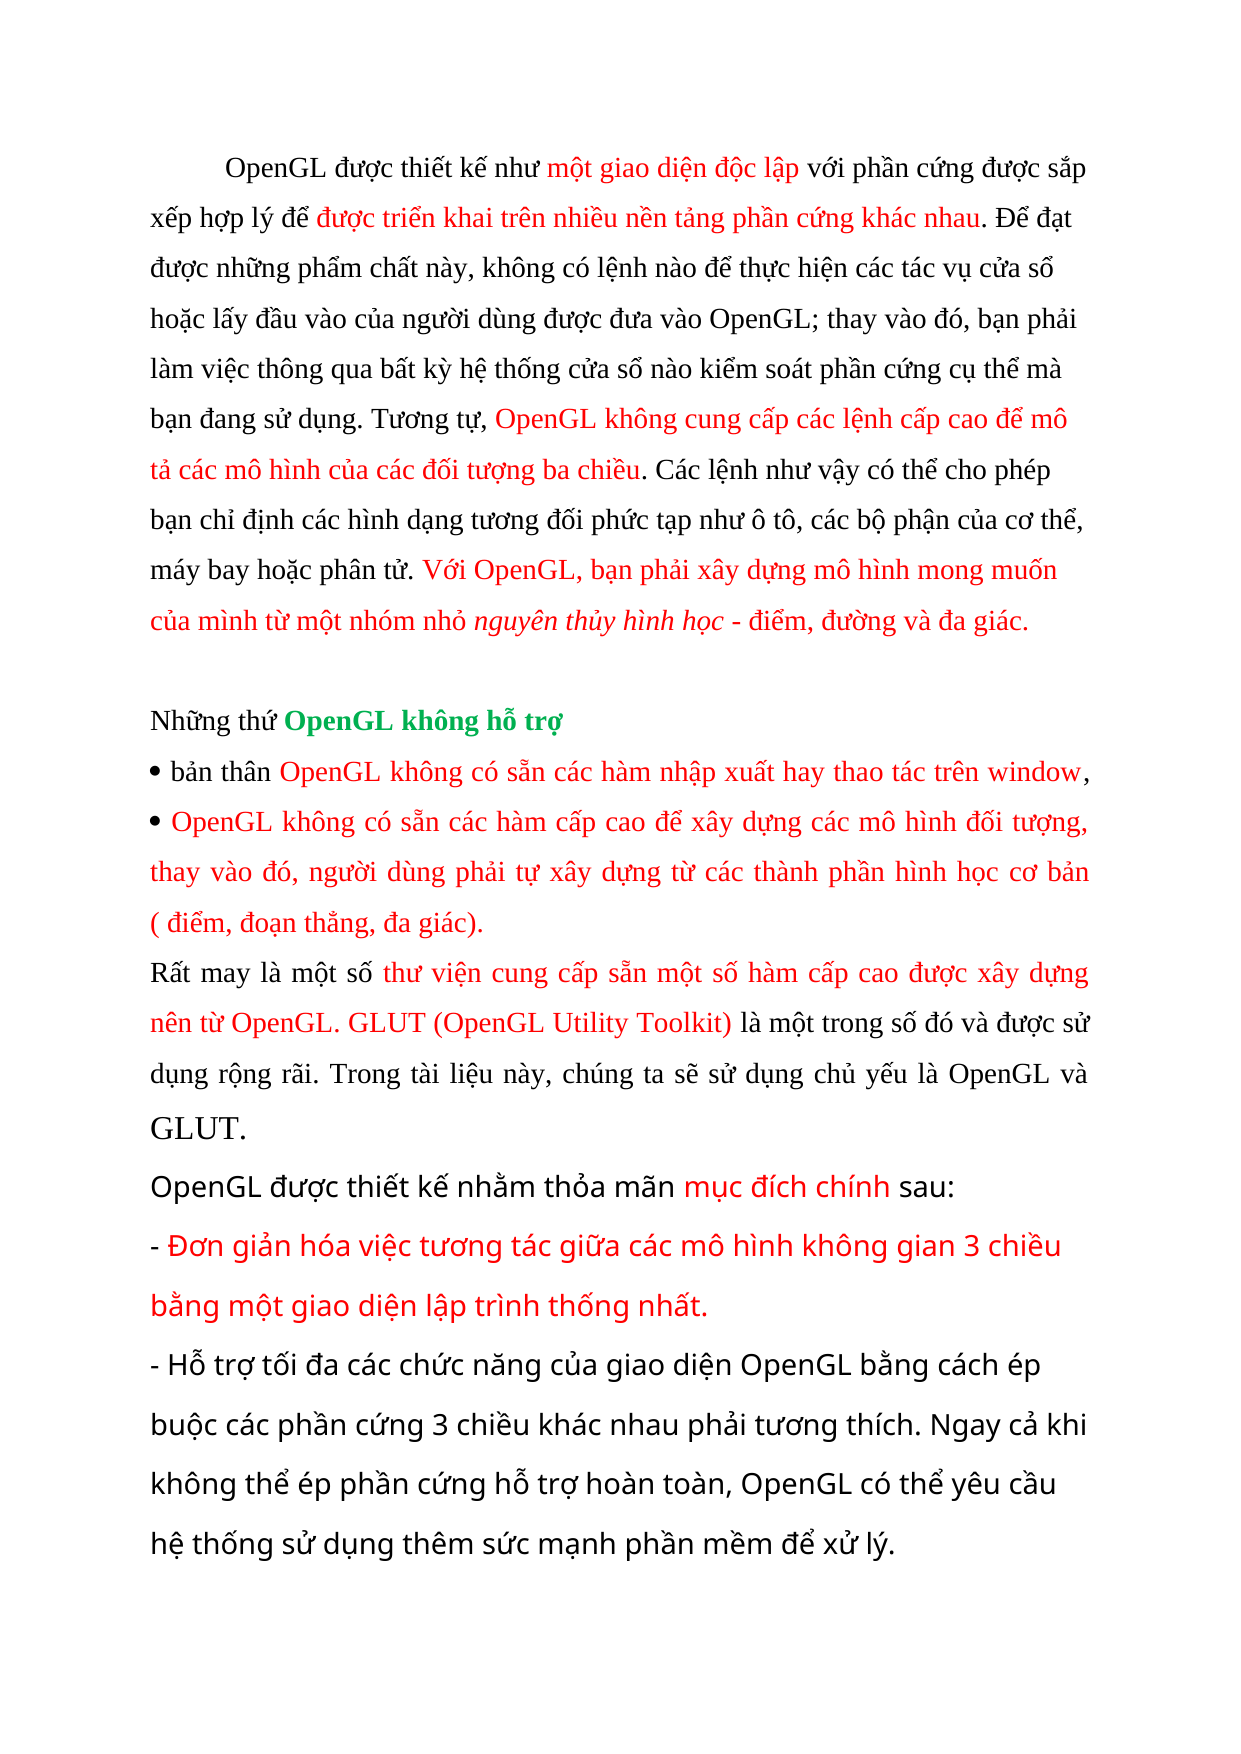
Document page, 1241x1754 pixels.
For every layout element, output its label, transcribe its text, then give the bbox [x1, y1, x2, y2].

text - Đơn giản hóa việc tương tác giữa các mô hình không gian 3 chiều bằng một giao diện lập trình thống nhất. [150, 1226, 1090, 1325]
text - Hỗ trợ tối đa các chức năng của giao diện OpenGL bằng cách ép buộc các phần cứng 3 chiều khác nhau phải tương thích. Ngay cả khi không thể ép phần cứng hỗ trợ hoàn toàn, OpenGL có thể yêu cầu hệ thống sử dụng thêm sức mạnh phần mềm để xử lý. [150, 1344, 1090, 1563]
text Những thứ OpenGL không hỗ trợ [150, 703, 1090, 737]
text OpenGL được thiết kế như một giao diện độc lập với phần cứng được sắp xếp hợp lý để được triển khai trên nhiều nền tảng phần cứng khác nhau. Để đạt được những phẩm chất này, không có lệnh nào để thực hiện các tác vụ cửa sổ hoặc lấy đầu vào của người dùng được đưa vào OpenGL; thay vào đó, bạn phải làm việc thông qua bất kỳ hệ thống cửa sổ nào kiểm soát phần cứng cụ thể mà bạn đang sử dụng. Tương tự, OpenGL không cung cấp các lệnh cấp cao để mô tả các mô hình của các đối tượng ba chiều. Các lệnh như vậy có thể cho phép bạn chỉ định các hình dạng tương đối phức tạp như ô tô, các bộ phận của cơ thể, máy bay hoặc phân tử. Với OpenGL, bạn phải xây dựng mô hình mong muốn của mình từ một nhóm nhỏ nguyên thủy hình học - điểm, đường và đa giác. [150, 150, 1090, 636]
text Rất may là một số thư viện cung cấp sẵn một số hàm cấp cao được xây dựng nên từ OpenGL. GLUT (OpenGL Utility Toolkit) là một trong số đó và được sử dụng rộng rãi. Trong tài liệu này, chúng ta sẽ sử dụng chủ yếu là OpenGL và GLUT. [150, 955, 1090, 1147]
text OpenGL được thiết kế nhằm thỏa mãn mục đích chính sau: [150, 1166, 1090, 1206]
text bản thân OpenGL không có sẵn các hàm nhập xuất hay thao tác trên window, OpenGL không có sẵn các hàm cấp cao để xây dựng các mô hình đối tượng, thay vào đó, người dùng phải tự xây dựng từ các thành phần hình học cơ bản ( điểm, đoạn thẳng, đa giác). [150, 754, 1090, 938]
